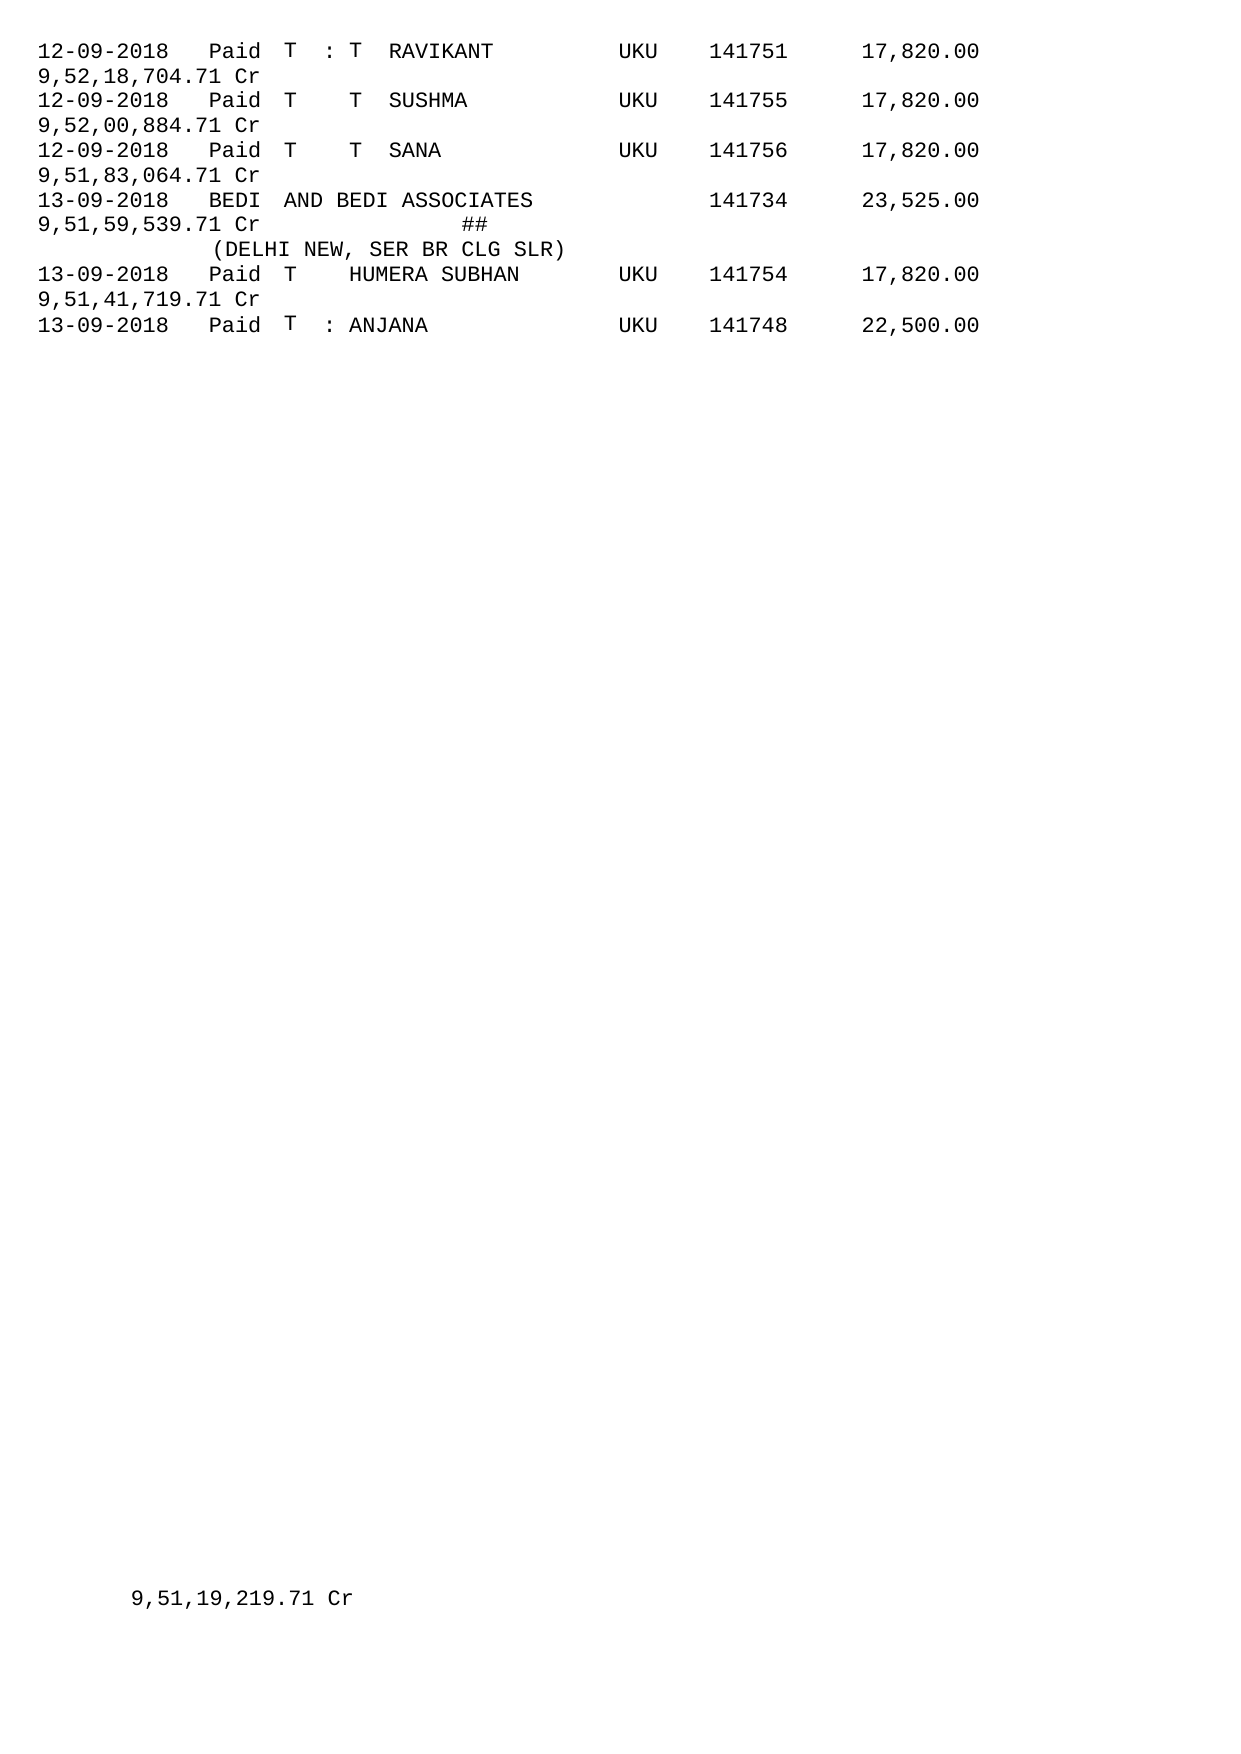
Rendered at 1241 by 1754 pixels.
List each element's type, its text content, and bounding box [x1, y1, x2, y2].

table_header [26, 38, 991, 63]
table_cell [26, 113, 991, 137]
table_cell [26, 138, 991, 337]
text 9,51,19,219.71 Cr [131, 1586, 354, 1611]
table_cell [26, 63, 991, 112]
